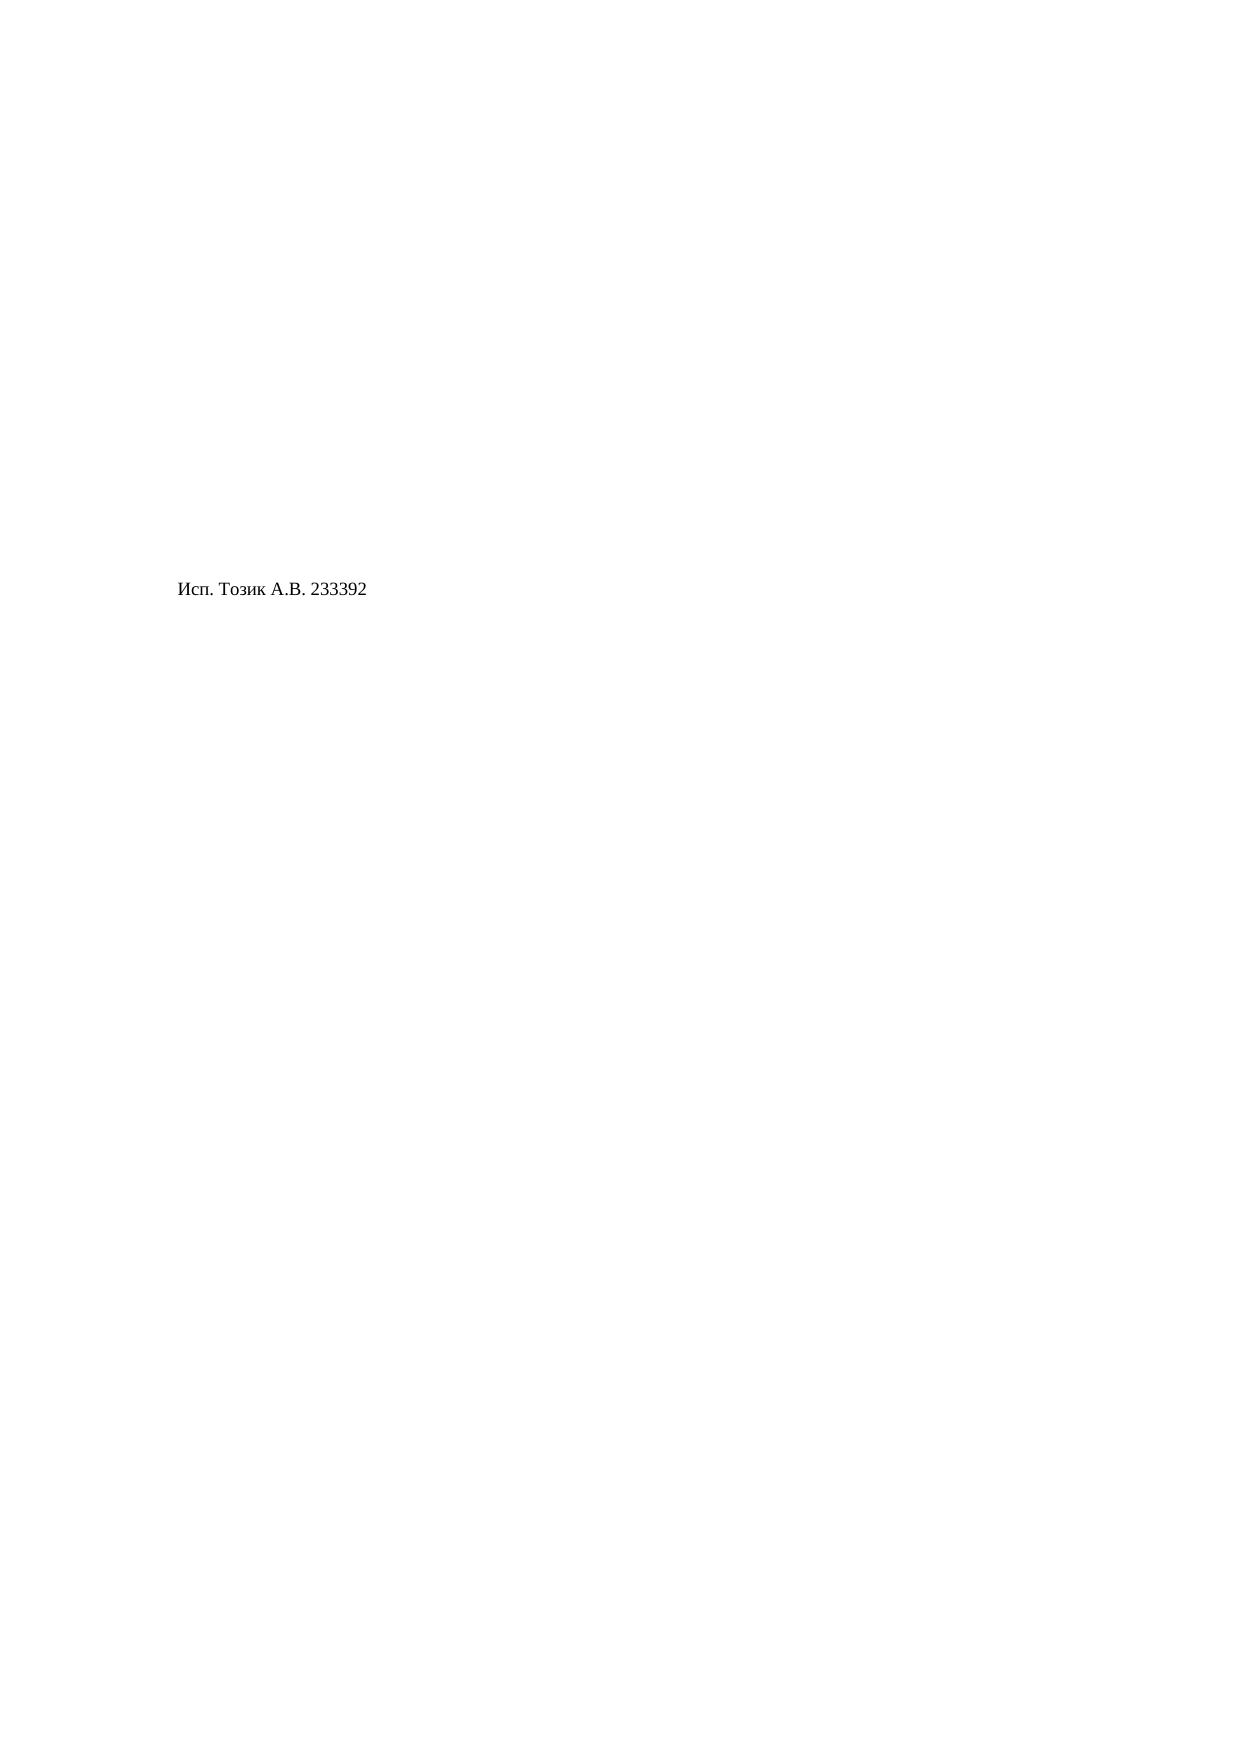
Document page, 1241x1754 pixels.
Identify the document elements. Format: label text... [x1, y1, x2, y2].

text Исп. Тозик А.В. 233392 [177, 577, 1152, 599]
